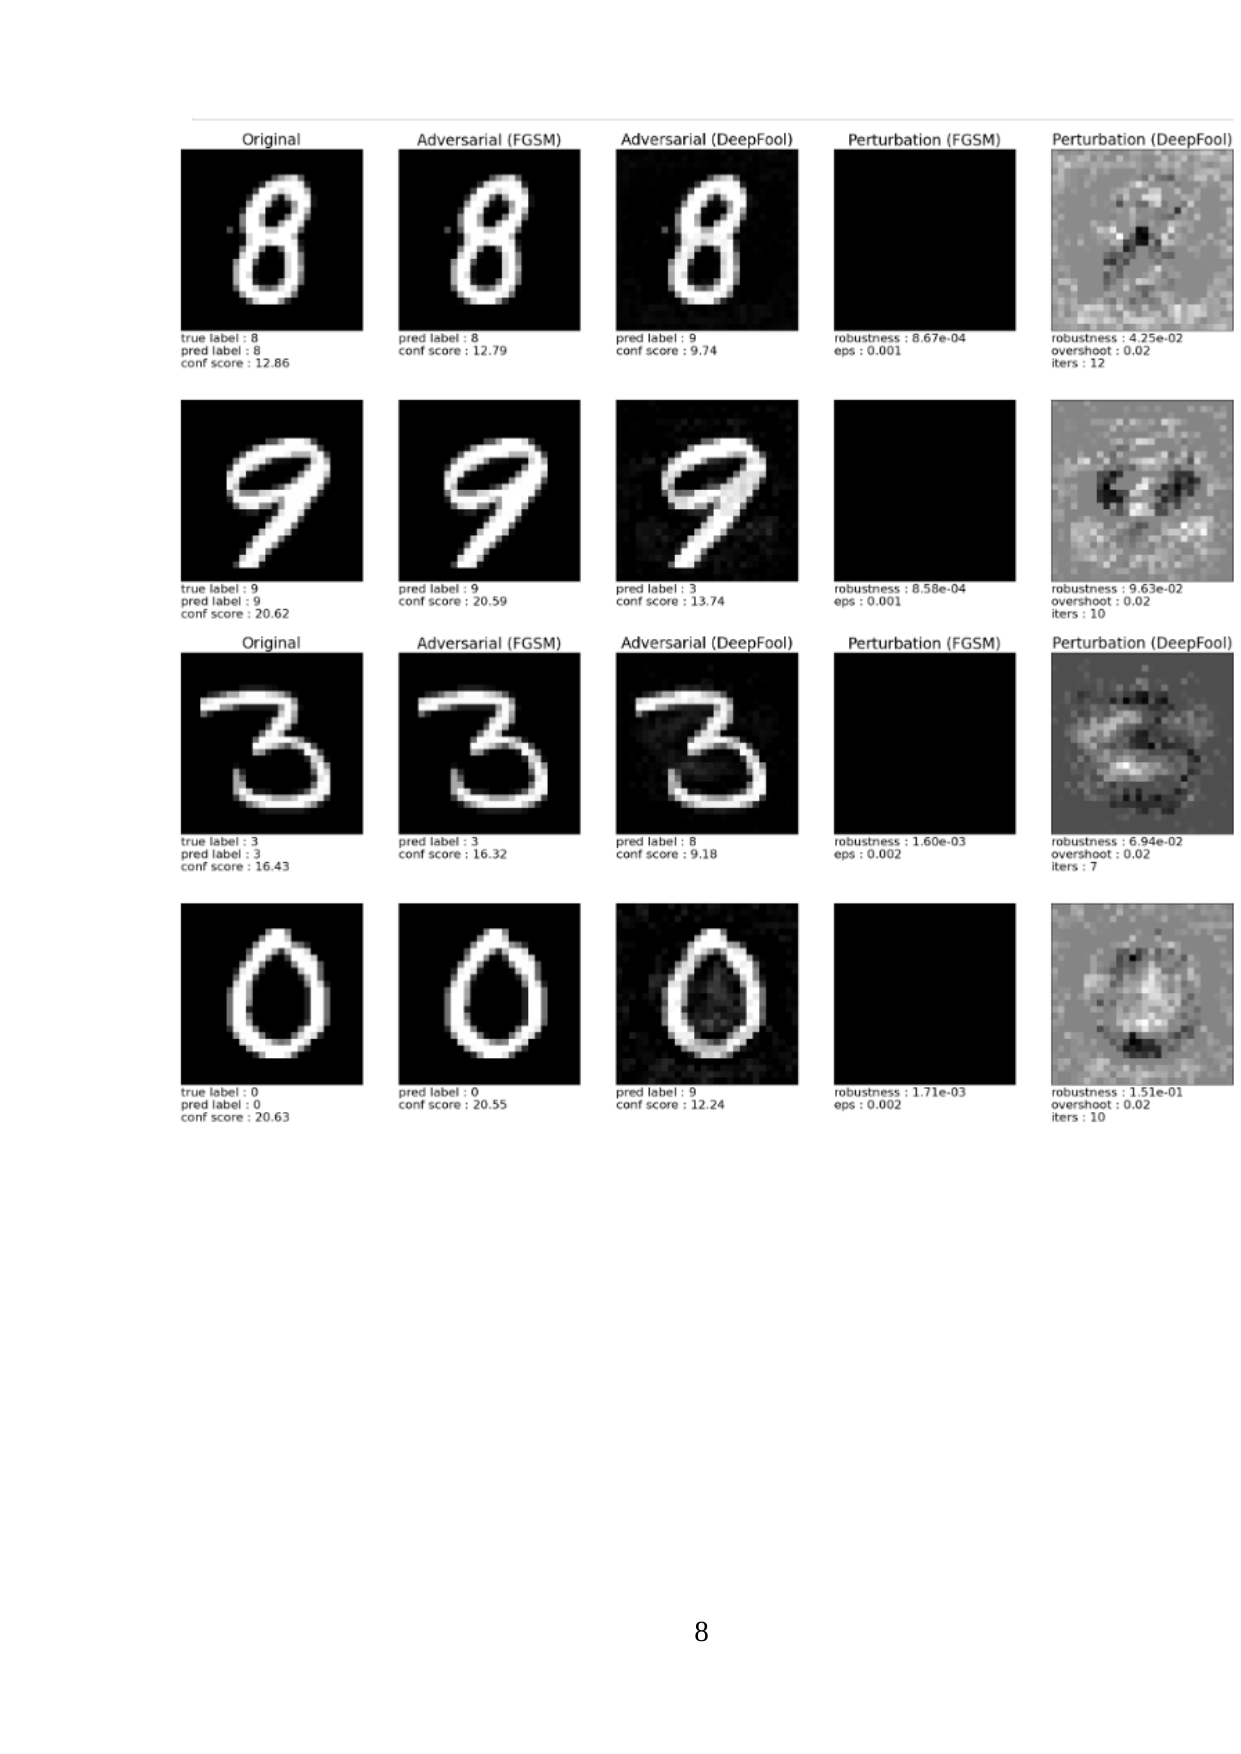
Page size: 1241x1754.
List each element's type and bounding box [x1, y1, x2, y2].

picture [177, 118, 1234, 1129]
